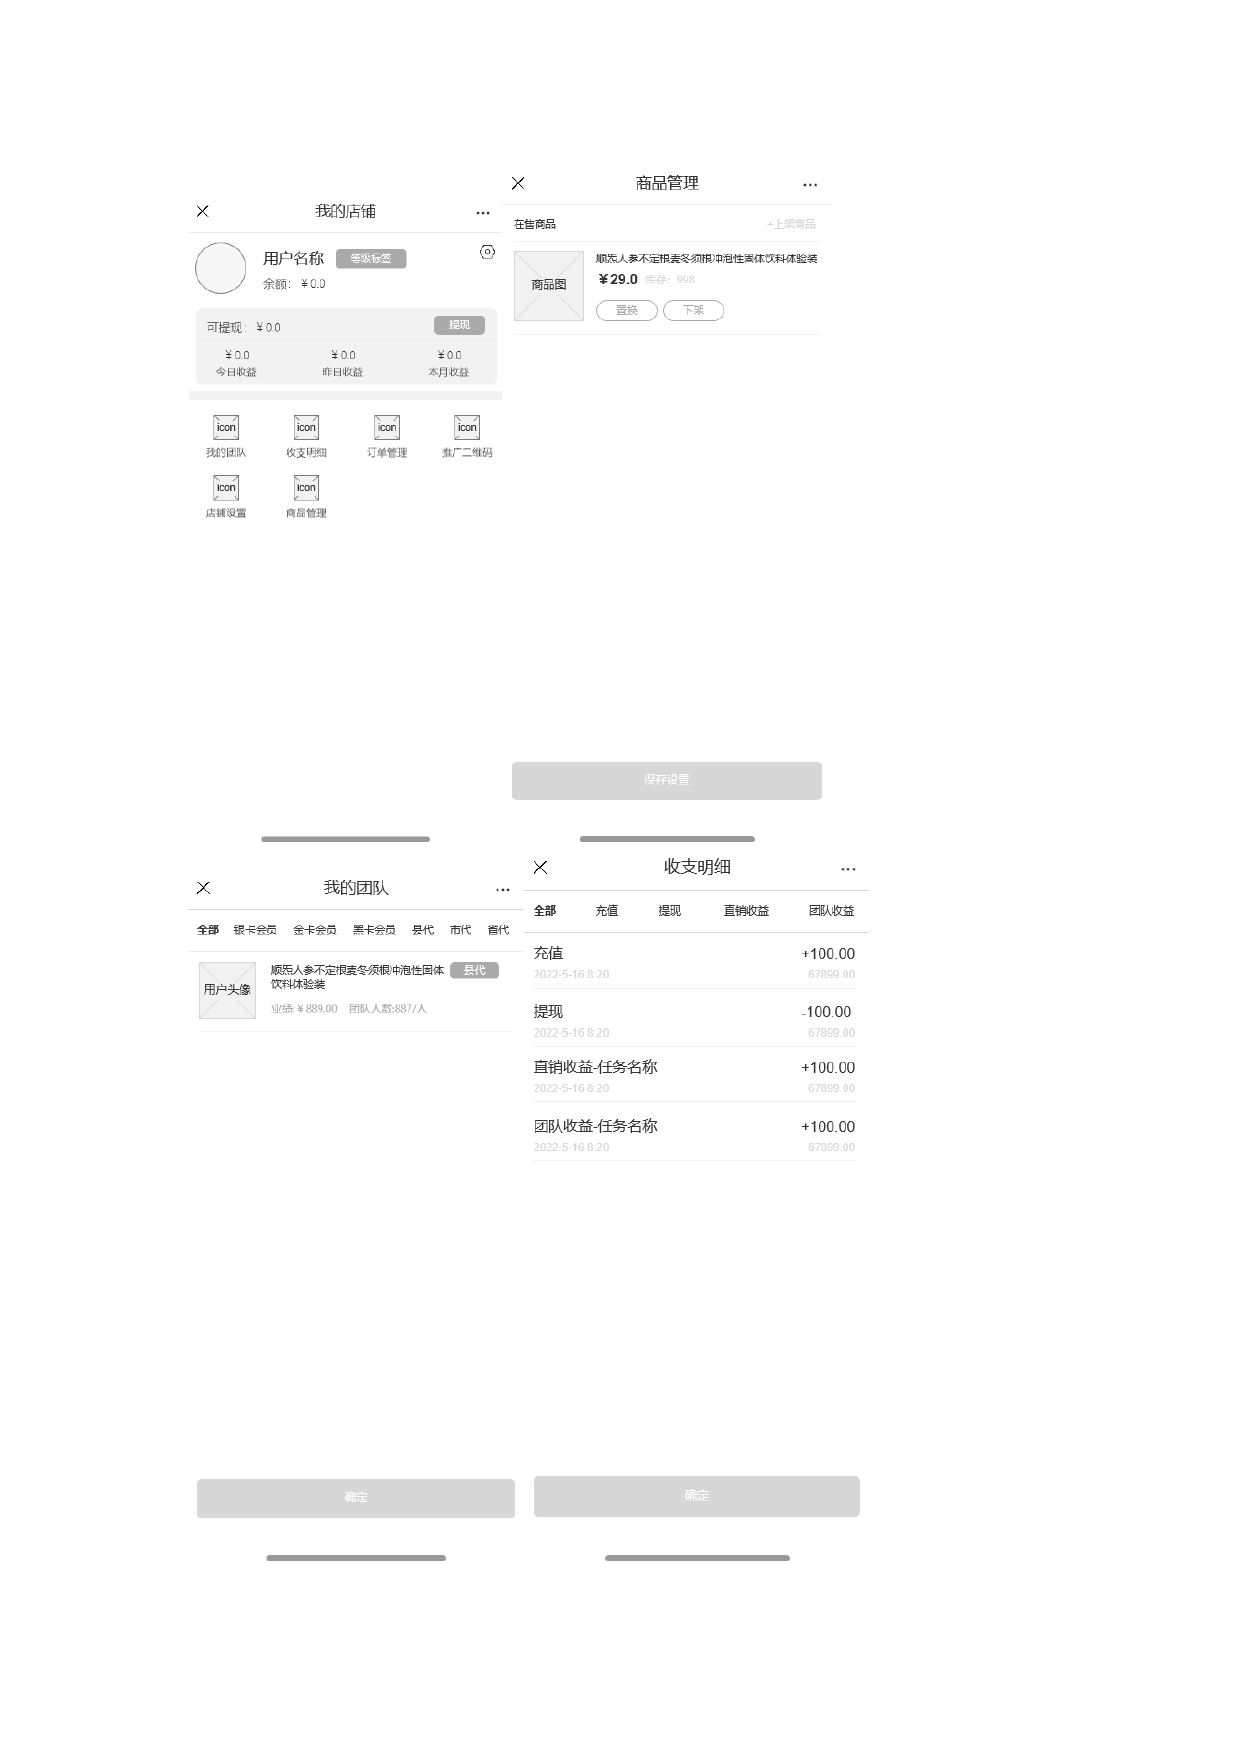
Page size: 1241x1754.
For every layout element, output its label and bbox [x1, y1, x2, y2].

picture [187, 844, 870, 1561]
picture [187, 162, 831, 842]
